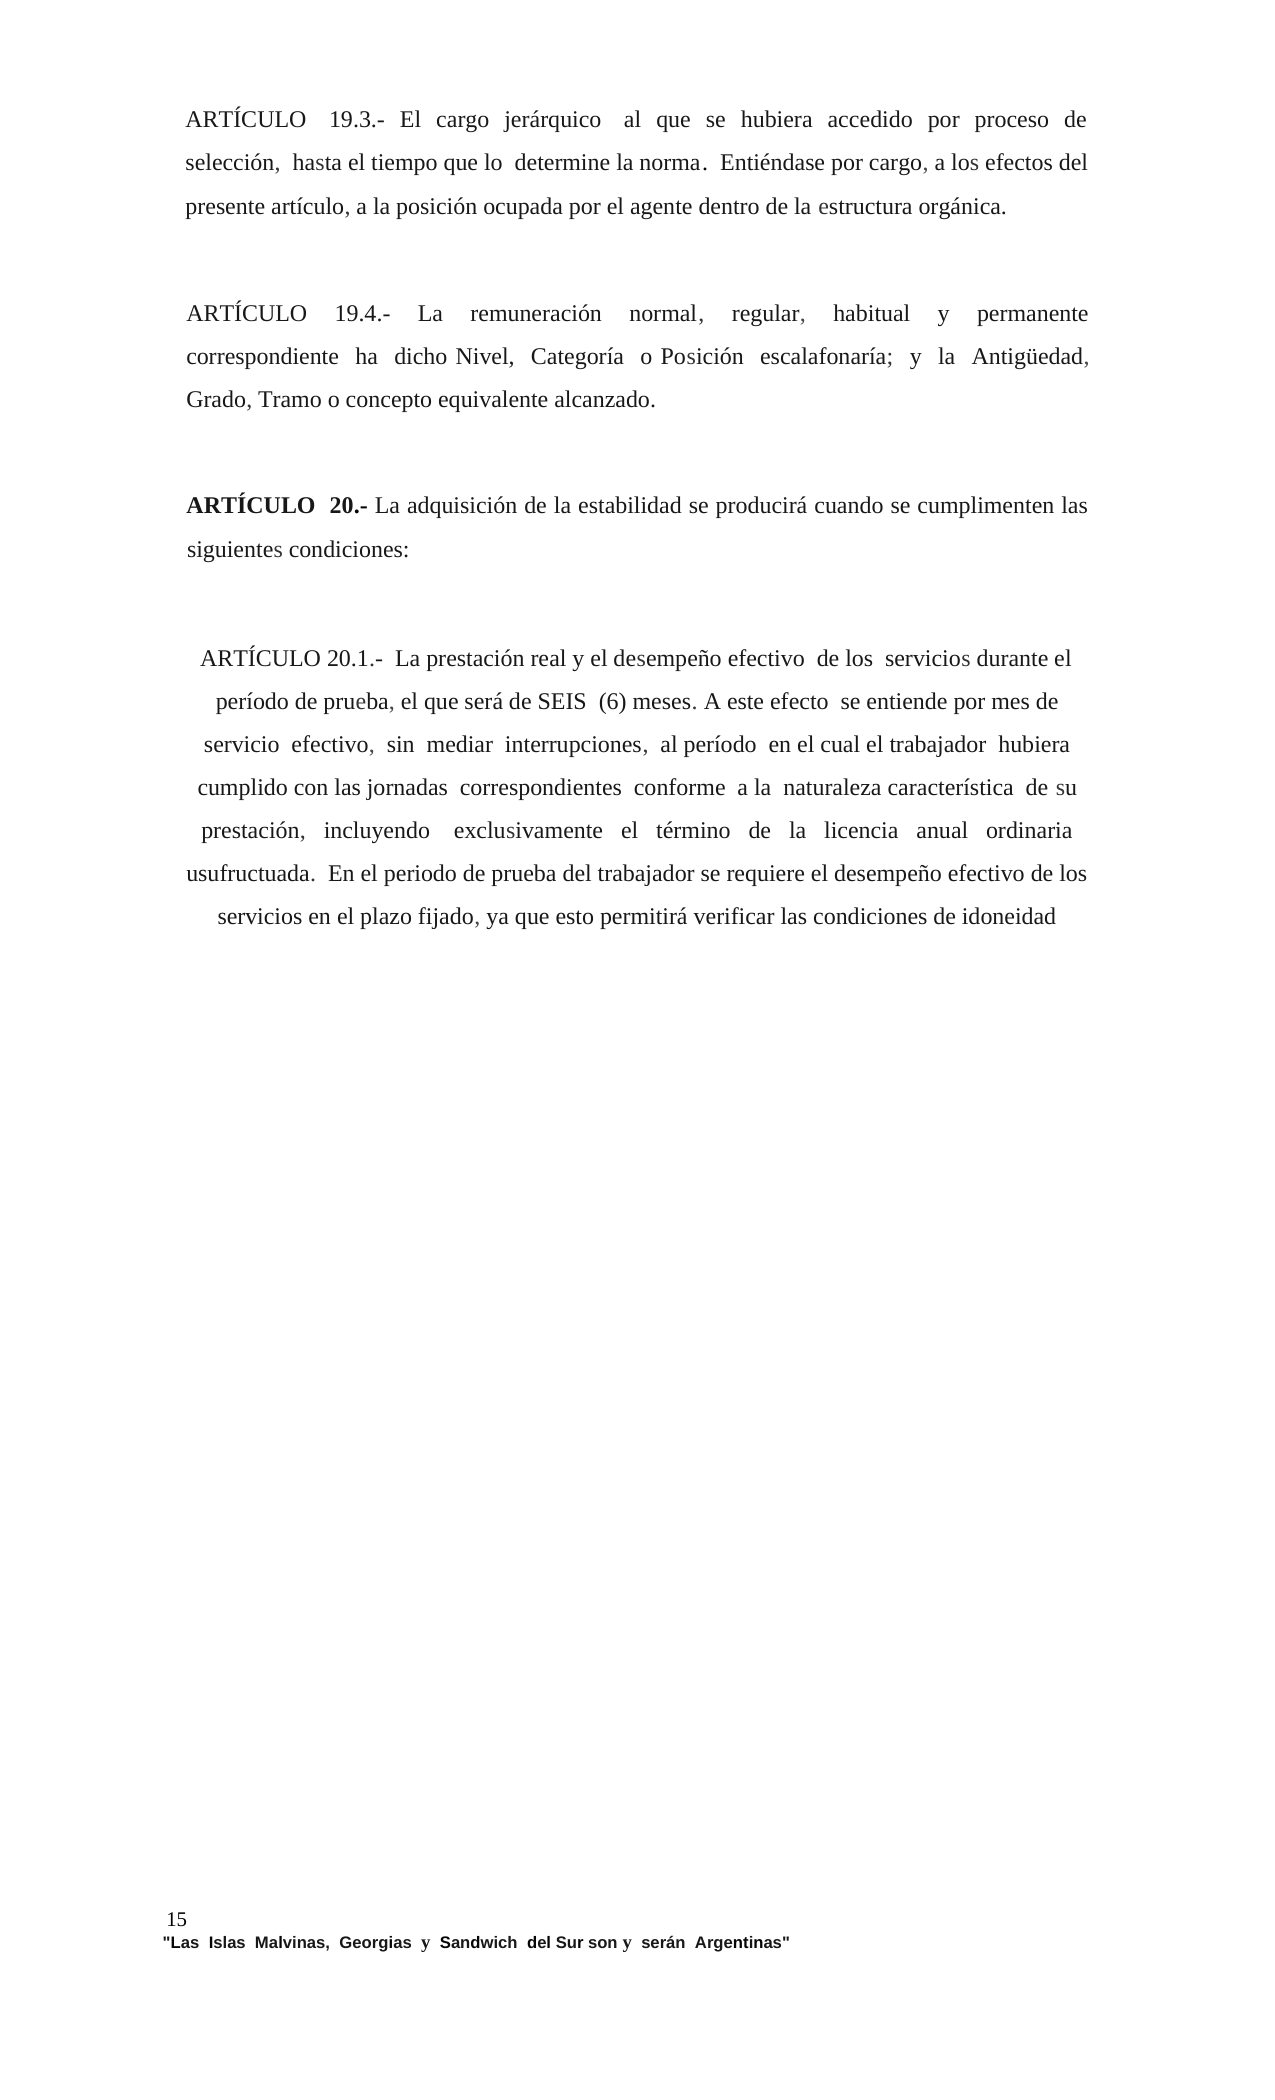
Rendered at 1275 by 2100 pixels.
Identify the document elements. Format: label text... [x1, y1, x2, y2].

text ARTÍCULO 19.3.- El cargo jerárquico al que se hubiera accedido por proceso de selección, hasta el tiempo que lo determine la norma. Entiéndase por cargo, a los efectos del presente artículo, a la posición ocupada por el agente dentro de la estructura orgánica. [185, 105, 1089, 219]
text ARTÍCULO 20.- La adquisición de la estabilidad se producirá cuando se cumplimenten las siguientes condiciones: [186, 491, 1089, 563]
text ARTÍCULO 20.1.- La prestación real y el desempeño efectivo de los servicios durante el período de prueba, el que será de SEIS (6) meses. A este efecto se entiende por mes de servicio efectivo, sin mediar interrupciones, al período en el cual el trabajador hubiera cumplido con las jornadas correspondientes conforme a la naturaleza característica de su prestación, incluyendo exclusivamente el término de la licencia anual ordinaria usufructuada. En el periodo de prueba del trabajador se requiere el desempeño efectivo de los servicios en el plazo fijado, ya que esto permitirá verificar las condiciones de idoneidad [182, 644, 1089, 930]
text ARTÍCULO 19.4.- La remuneración normal, regular, habitual y permanente correspondiente ha dicho Nivel, Categoría o Posición escalafonaría; y la Antigüedad, Grado, Tramo o concepto equivalente alcanzado. [186, 299, 1089, 412]
